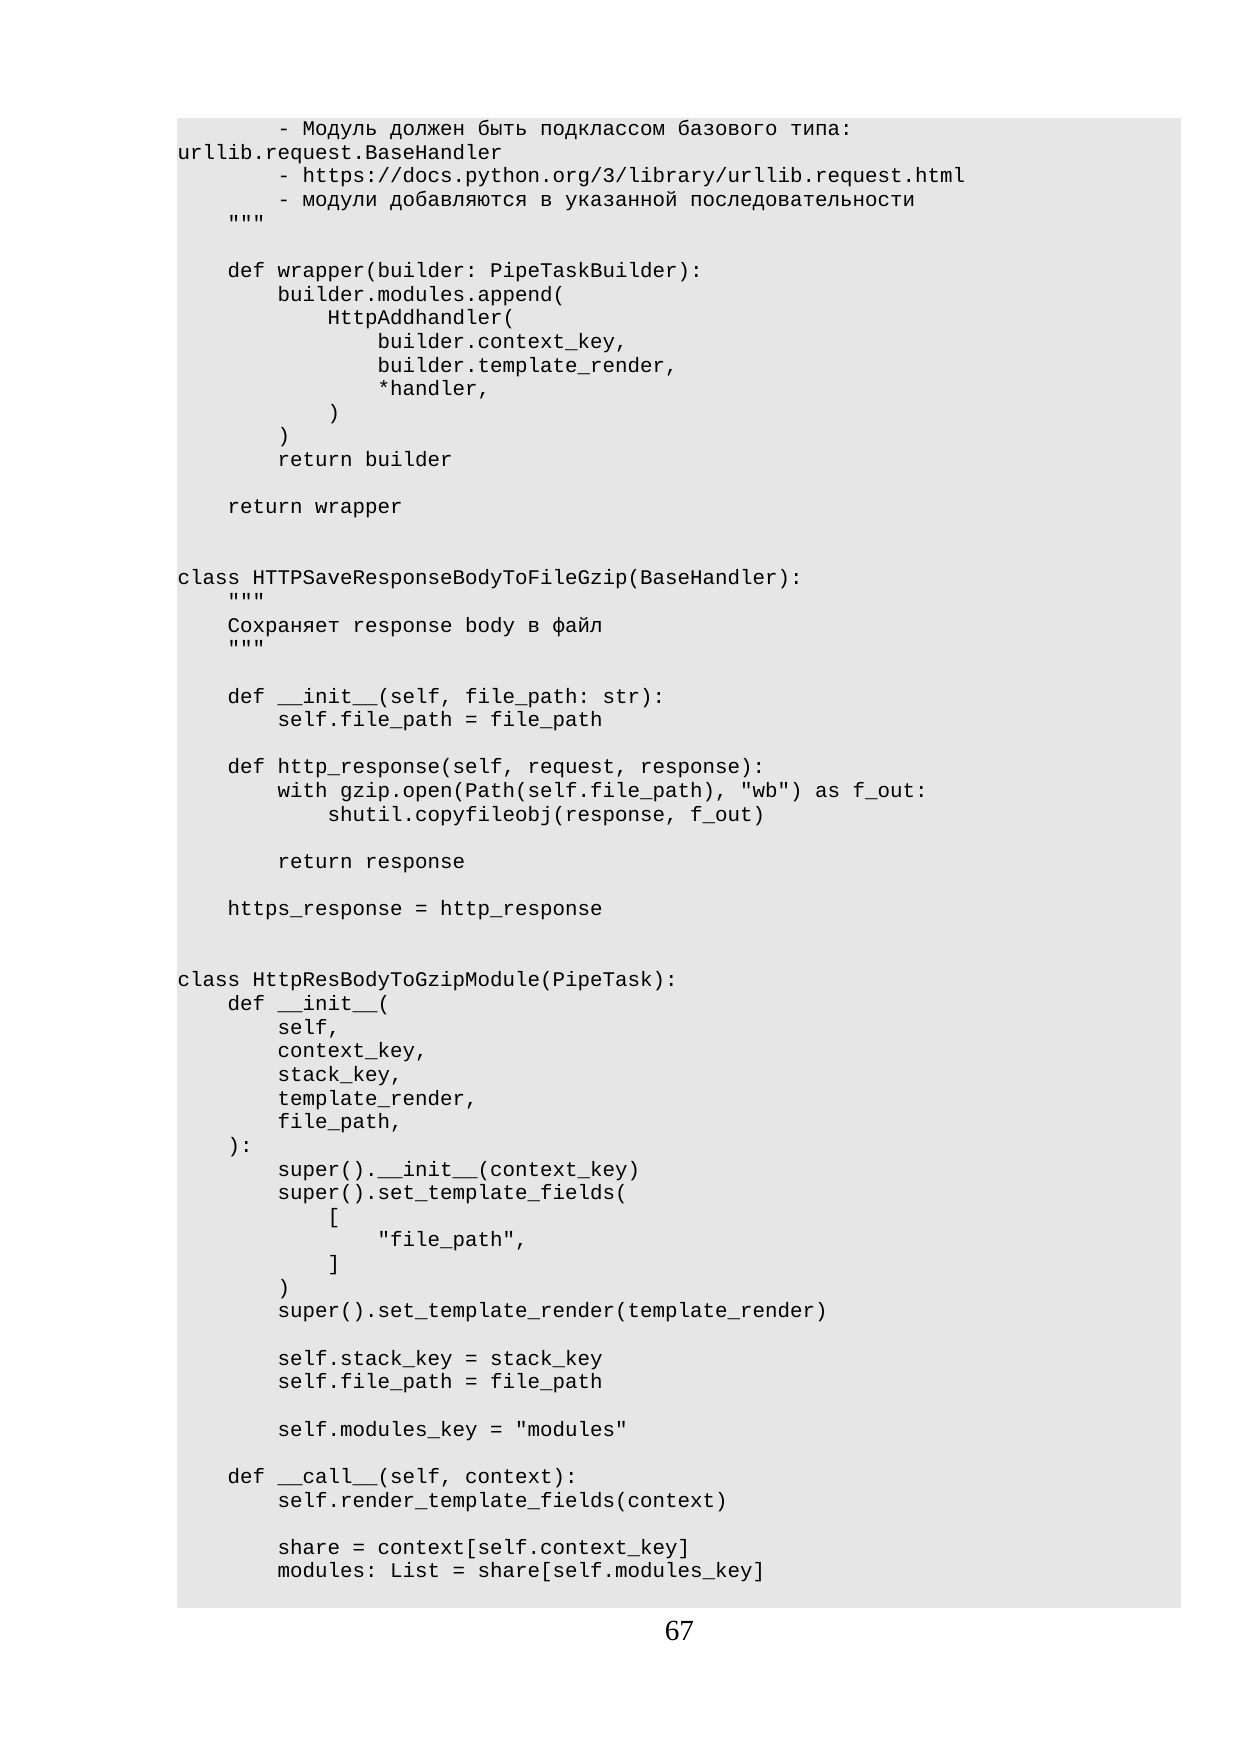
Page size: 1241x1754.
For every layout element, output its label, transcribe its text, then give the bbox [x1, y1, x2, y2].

text file_path, [177, 1111, 1181, 1135]
text context_key, [177, 1040, 1181, 1064]
text stack_key, [177, 1064, 1181, 1088]
text "file_path", [177, 1229, 1181, 1253]
text ) [177, 426, 1181, 449]
text - Модуль должен быть подклассом базового типа: urllib.request.BaseHandler [177, 118, 1181, 165]
text self.modules_key = "modules" [177, 1419, 1181, 1442]
text - https://docs.python.org/3/library/urllib.request.html [177, 165, 1181, 189]
text class HttpResBodyToGzipModule(PipeTask): [177, 969, 1181, 993]
text modules: List = share[self.modules_key] [177, 1561, 1181, 1584]
text template_render, [177, 1088, 1181, 1111]
text """ [177, 638, 1181, 662]
text self.stack_key = stack_key [177, 1348, 1181, 1371]
text super().set_template_render(template_render) [177, 1300, 1181, 1324]
text ): [177, 1135, 1181, 1158]
text HttpAddhandler( [177, 307, 1181, 331]
text with gzip.open(Path(self.file_path), "wb") as f_out: [177, 780, 1181, 804]
text Сохраняет response body в файл [177, 615, 1181, 638]
text share = context[self.context_key] [177, 1537, 1181, 1561]
text def http_response(self, request, response): [177, 757, 1181, 780]
text return response [177, 851, 1181, 875]
text self.file_path = file_path [177, 709, 1181, 733]
text builder.context_key, [177, 331, 1181, 354]
text [ [177, 1206, 1181, 1229]
text self, [177, 1017, 1181, 1040]
text https_response = http_response [177, 898, 1181, 922]
text self.render_template_fields(context) [177, 1489, 1181, 1513]
text def wrapper(builder: PipeTaskBuilder): [177, 260, 1181, 284]
text class HTTPSaveResponseBodyToFileGzip(BaseHandler): [177, 567, 1181, 591]
text builder.template_render, [177, 354, 1181, 378]
text *handler, [177, 378, 1181, 402]
text - модули добавляются в указанной последовательности [177, 189, 1181, 213]
text def __init__(self, file_path: str): [177, 686, 1181, 709]
text super().set_template_fields( [177, 1182, 1181, 1206]
text ) [177, 402, 1181, 426]
text builder.modules.append( [177, 284, 1181, 307]
text self.file_path = file_path [177, 1371, 1181, 1395]
text """ [177, 213, 1181, 236]
text def __call__(self, context): [177, 1466, 1181, 1489]
text return builder [177, 449, 1181, 473]
text def __init__( [177, 993, 1181, 1017]
text ] [177, 1253, 1181, 1277]
text super().__init__(context_key) [177, 1158, 1181, 1182]
text """ [177, 591, 1181, 615]
text shutil.copyfileobj(response, f_out) [177, 804, 1181, 827]
text ) [177, 1277, 1181, 1300]
text return wrapper [177, 496, 1181, 520]
